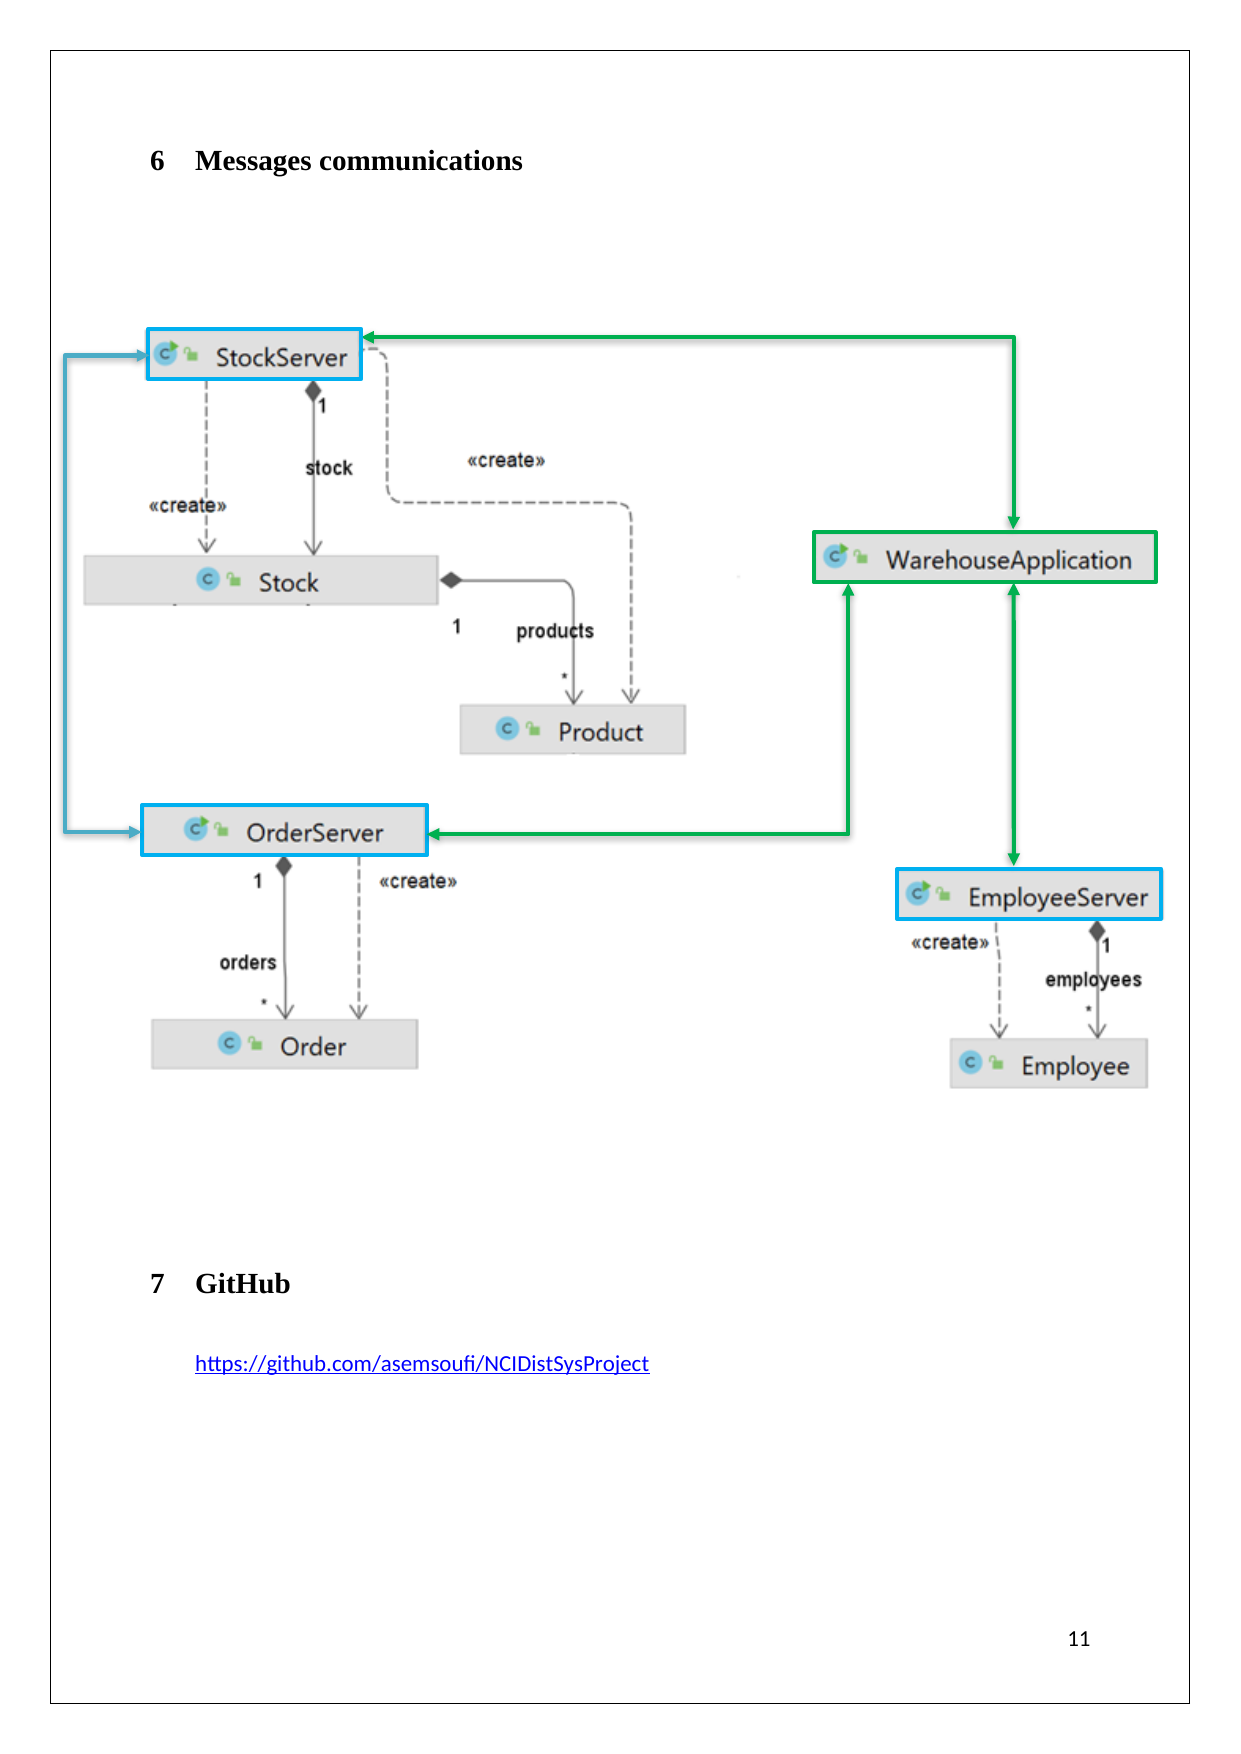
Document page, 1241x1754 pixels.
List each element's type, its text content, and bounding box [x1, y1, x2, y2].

picture [75, 319, 1172, 1103]
picture [900, 872, 1158, 916]
subtitle Messages communications [150, 143, 1090, 177]
text https://github.com/asemsoufi/NCIDistSysProject [195, 1349, 1090, 1377]
picture [145, 808, 424, 852]
picture [151, 332, 358, 376]
picture [816, 534, 1154, 580]
picture [75, 339, 1013, 832]
subtitle GitHub [150, 1266, 1090, 1299]
